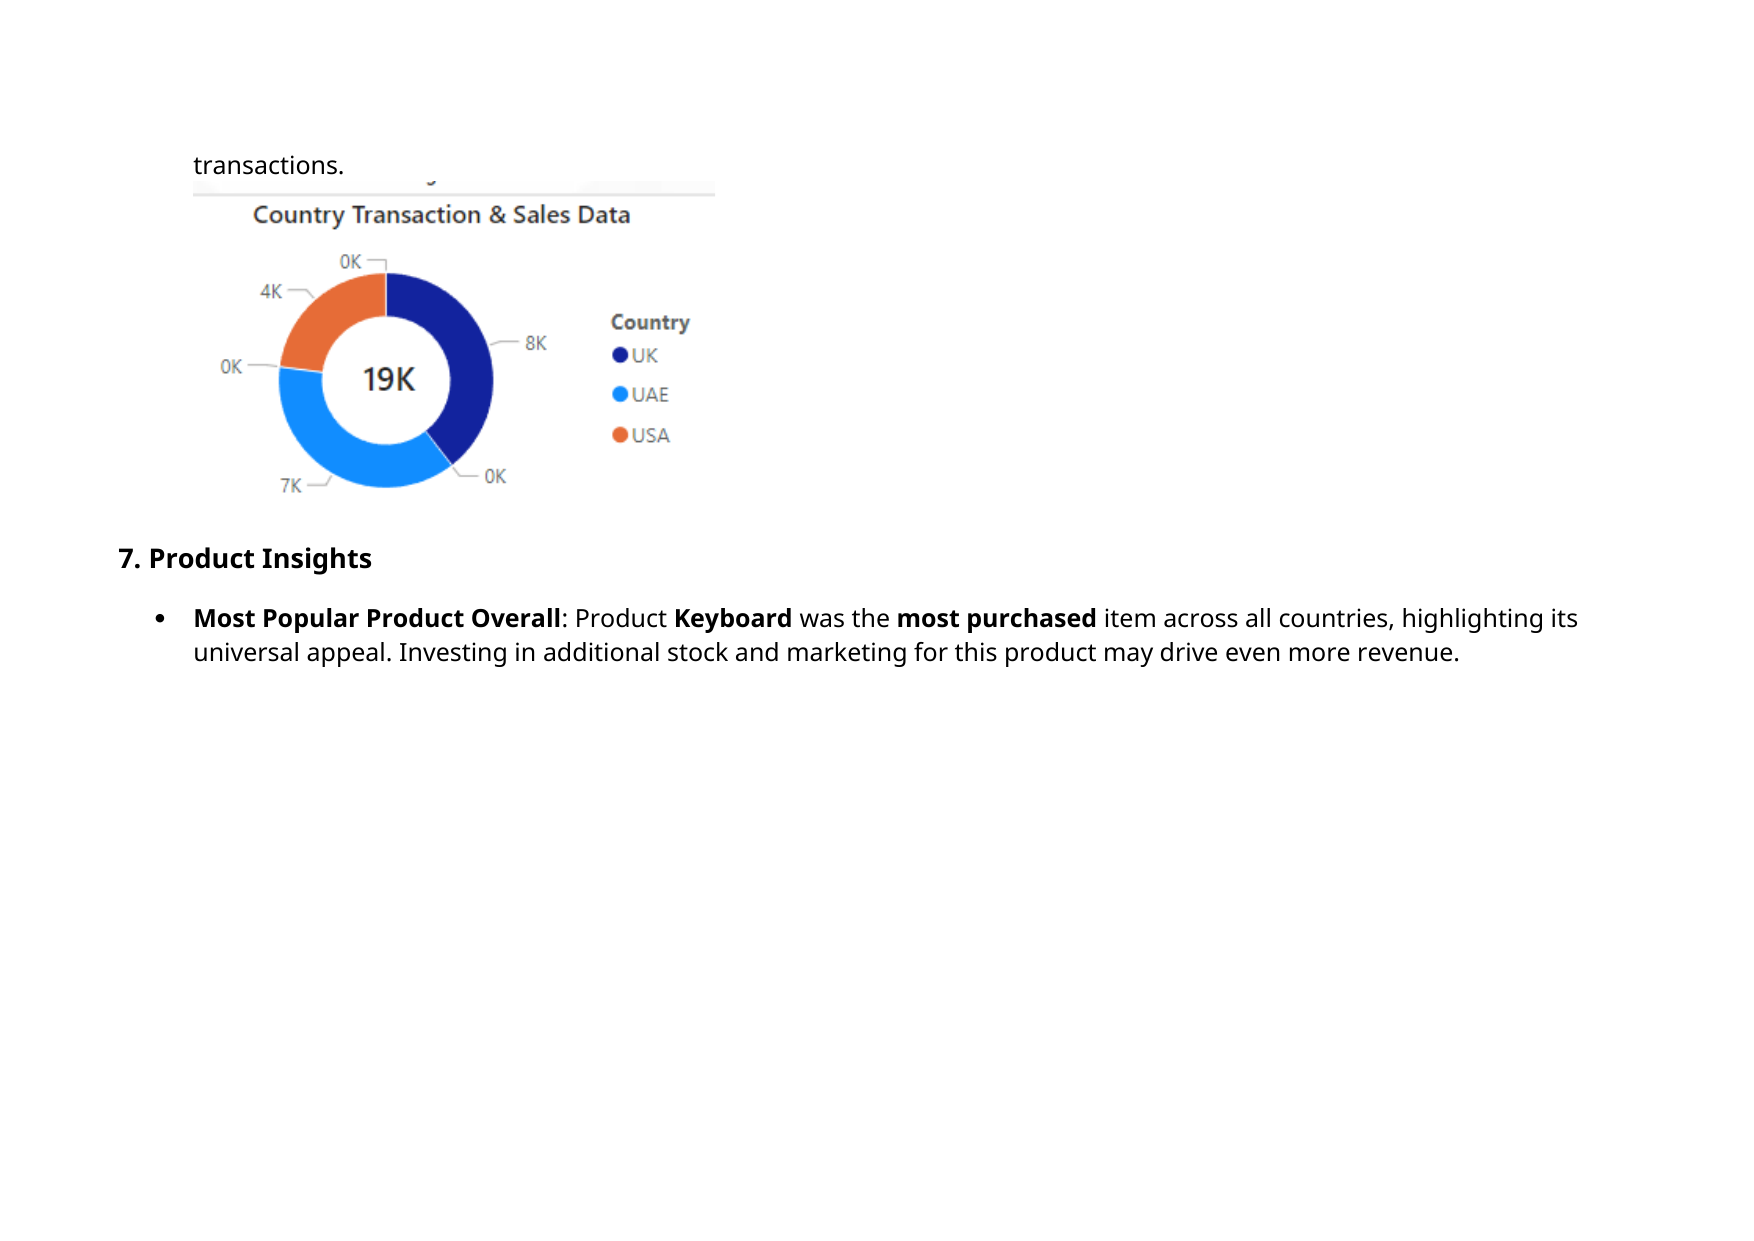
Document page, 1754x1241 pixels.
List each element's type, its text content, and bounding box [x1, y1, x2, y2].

list Most Popular Product Overall: Product Keyboard was the most purchased item across all countries, highlighting its universal appeal. Investing in additional stock and marketing for this product may drive even more revenue. [156, 601, 1622, 669]
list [156, 148, 1622, 510]
picture [193, 181, 715, 510]
subtitle 7. Product Insights [118, 539, 1622, 576]
